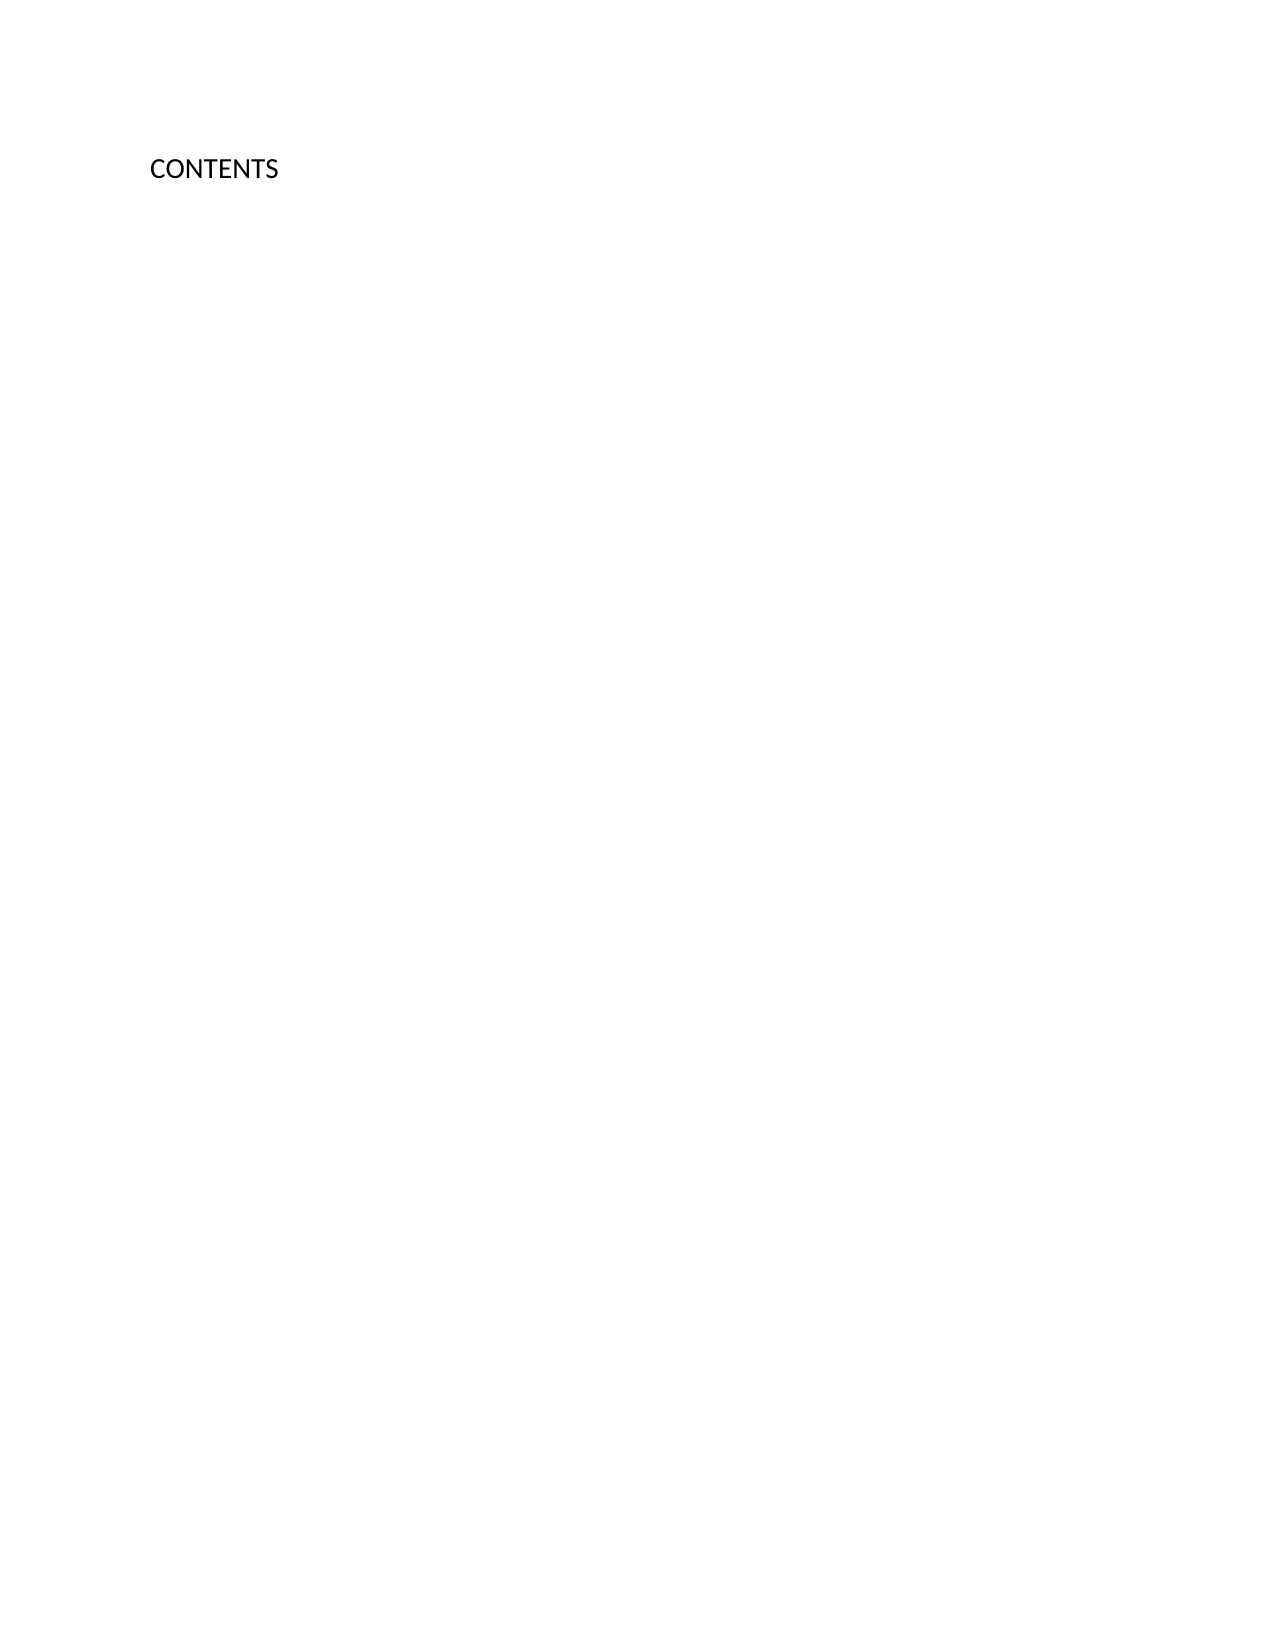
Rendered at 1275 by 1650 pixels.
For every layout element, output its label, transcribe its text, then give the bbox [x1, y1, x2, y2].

text CONTENTS [150, 150, 1125, 186]
